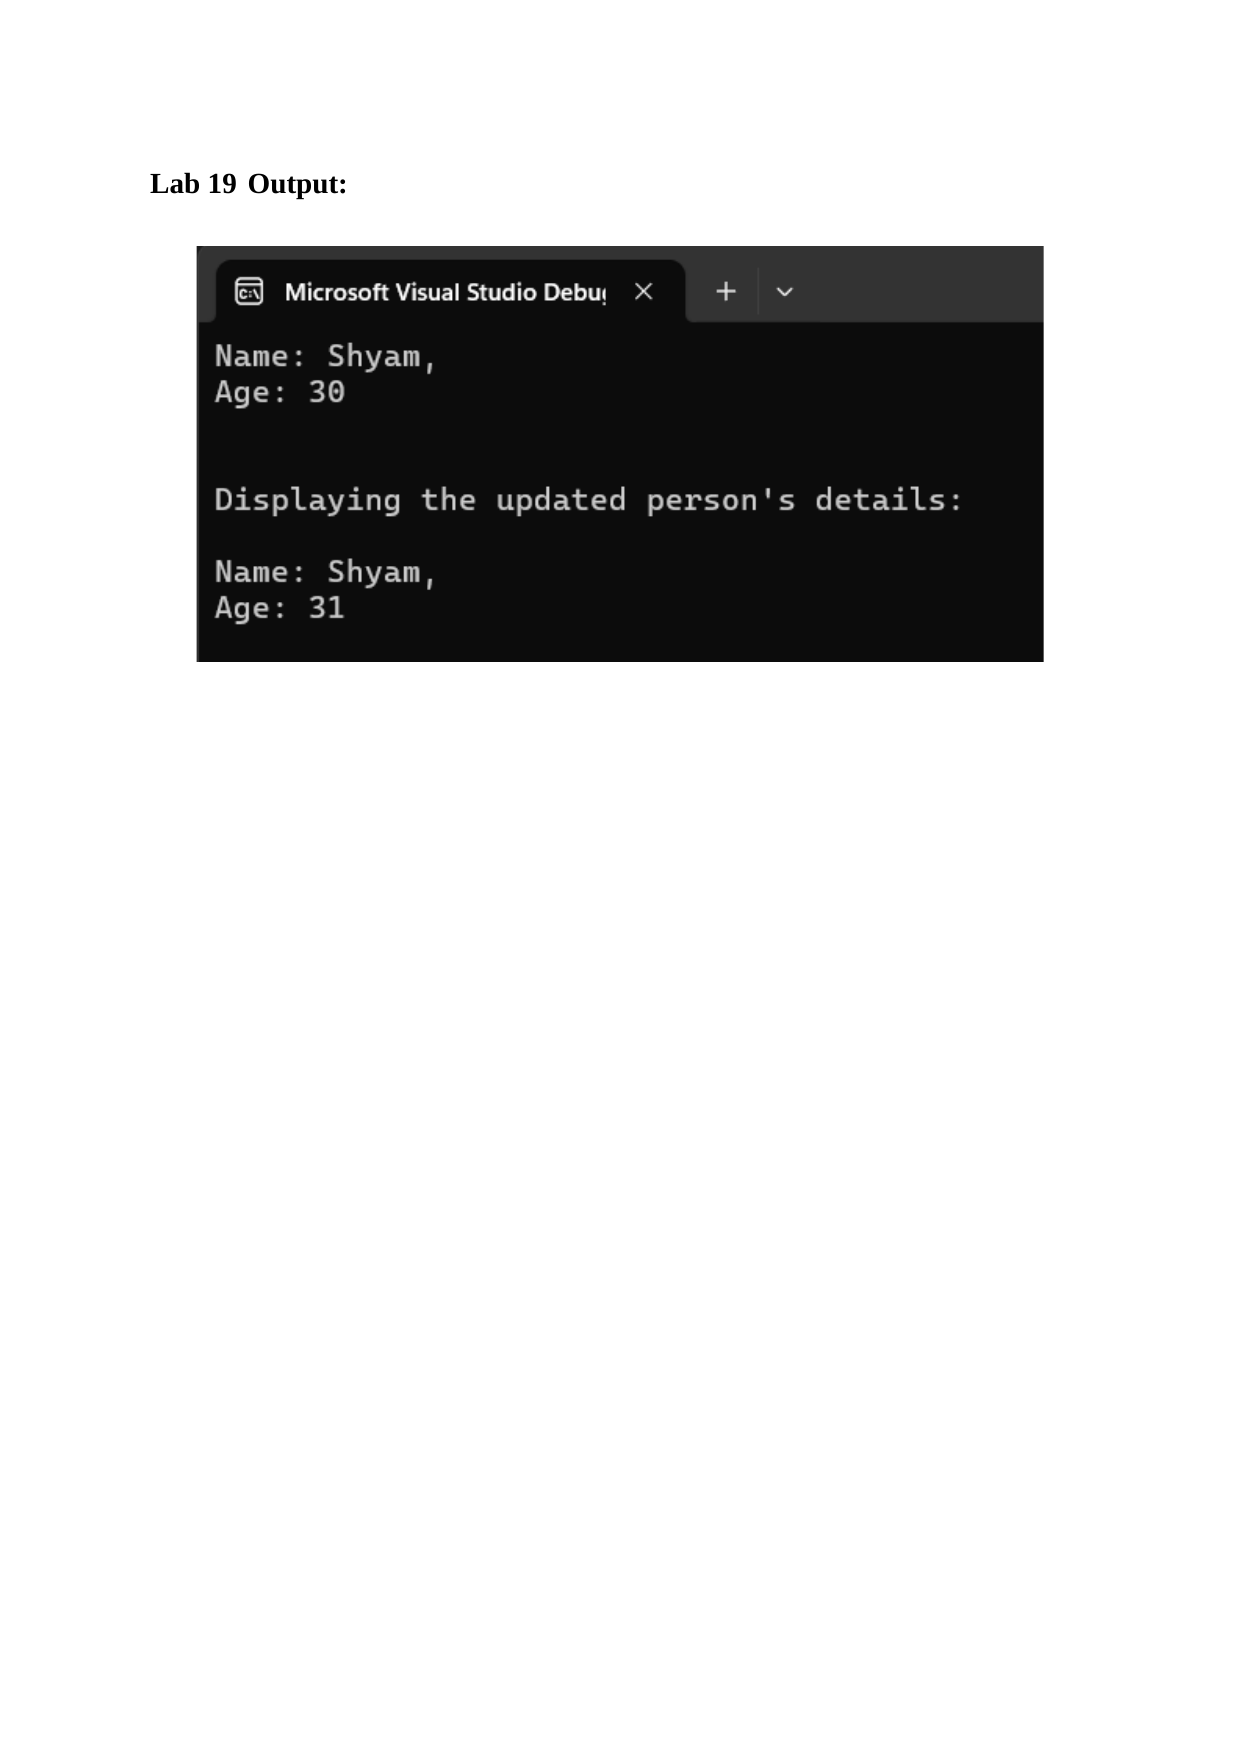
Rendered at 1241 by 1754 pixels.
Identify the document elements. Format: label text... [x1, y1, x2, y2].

subtitle Output: [150, 167, 1090, 200]
picture [196, 246, 1044, 662]
